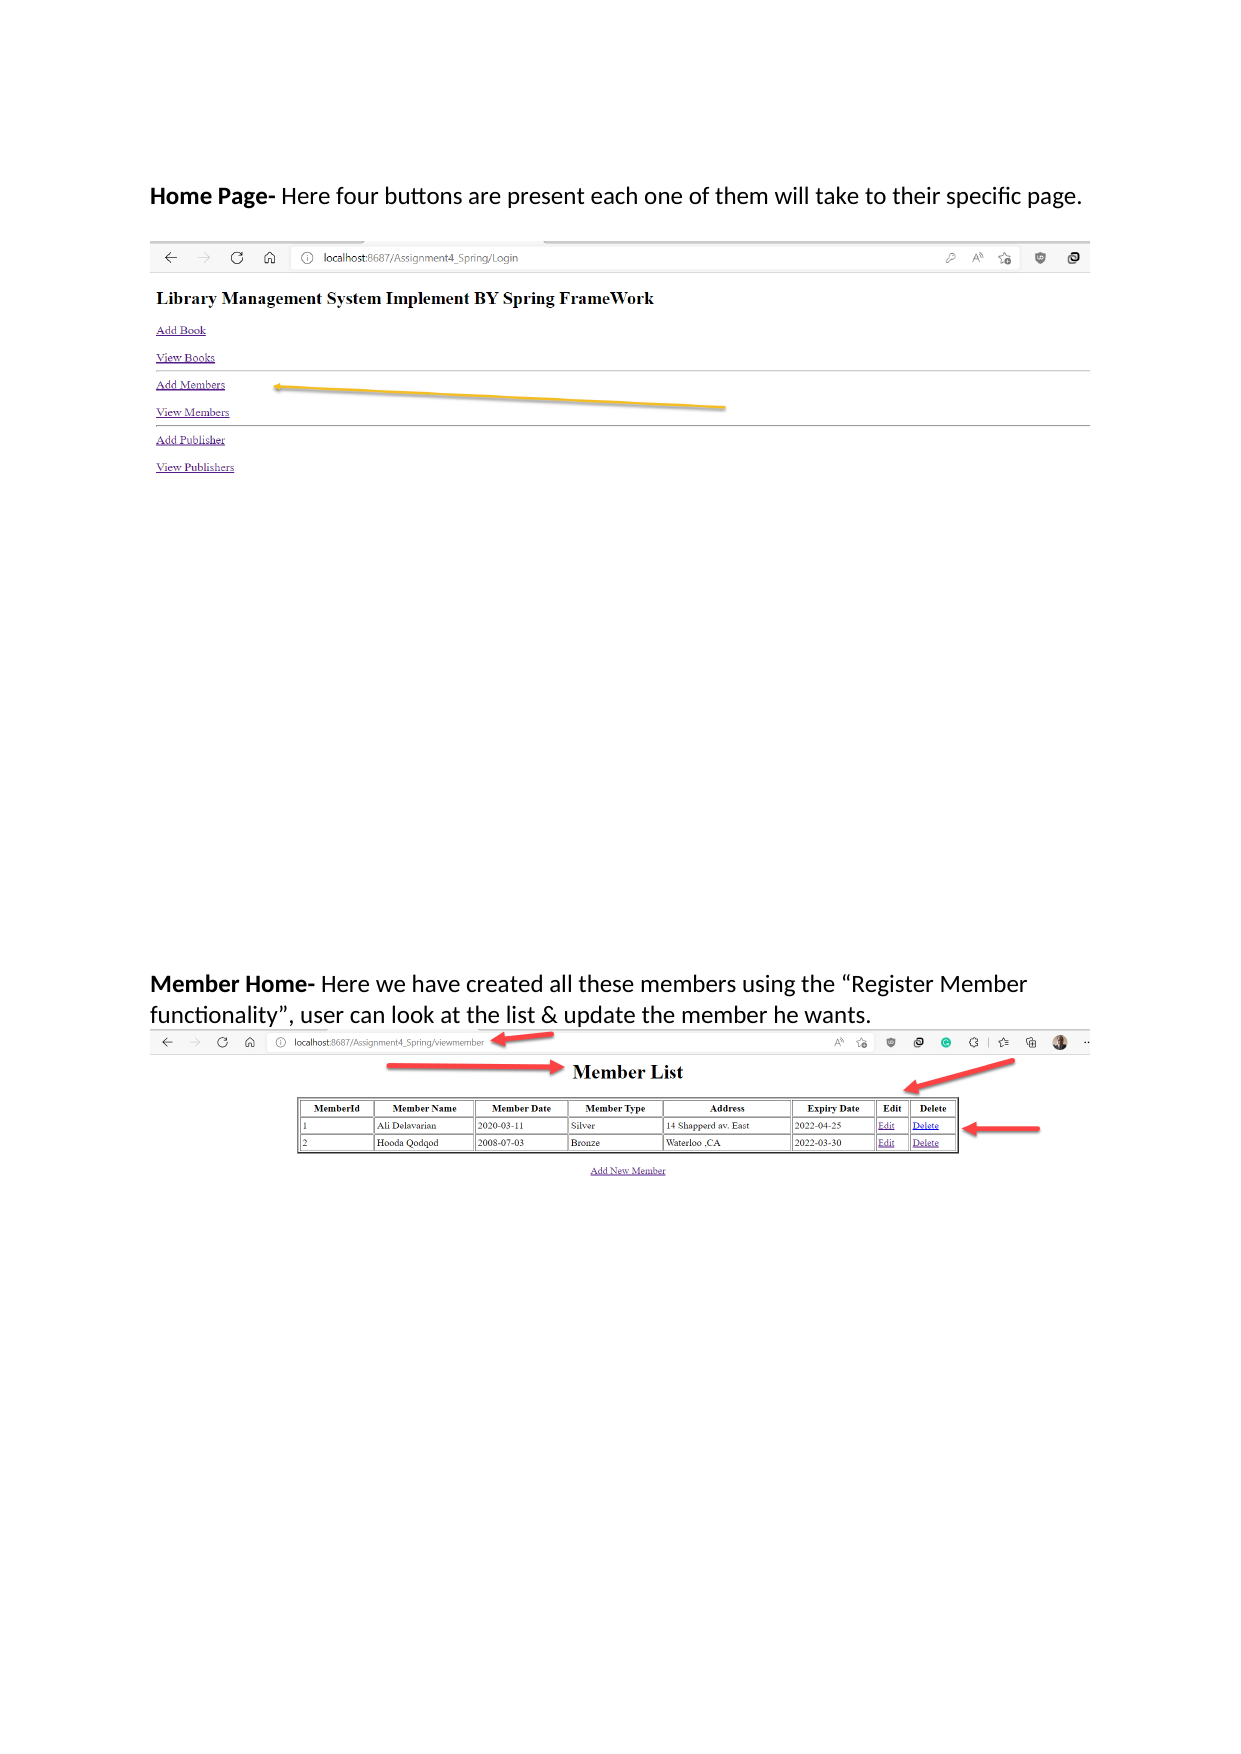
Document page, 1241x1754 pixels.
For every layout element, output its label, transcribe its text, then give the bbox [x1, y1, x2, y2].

text Member Home- Here we have created all these members using the “Register Member functionality”, user can look at the list & update the member he wants. [150, 968, 1090, 1029]
picture [150, 1029, 1091, 1518]
text Home Page- Here four buttons are present each one of them will take to their specific page. [150, 181, 1090, 211]
picture [150, 241, 1091, 786]
